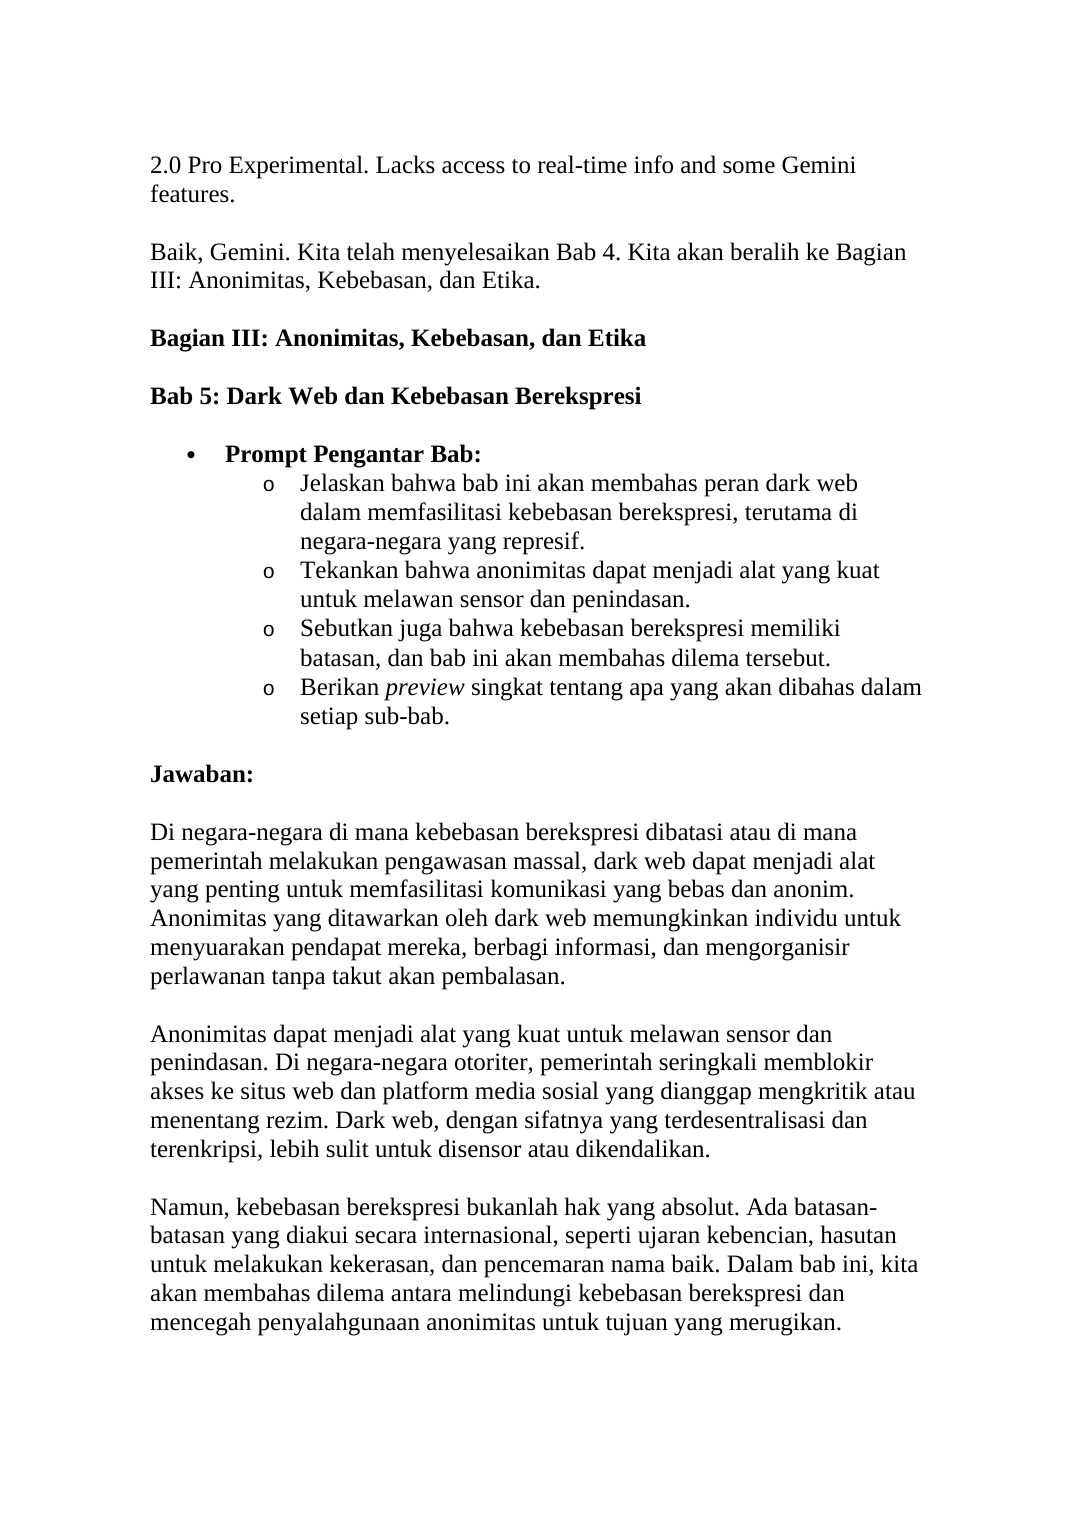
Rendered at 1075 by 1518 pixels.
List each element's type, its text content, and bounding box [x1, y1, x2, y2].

text Jawaban: [150, 759, 925, 788]
text 2.0 Pro Experimental. Lacks access to real-time info and some Gemini features. [150, 150, 925, 207]
list Prompt Pengantar Bab: [187, 439, 925, 468]
text Bagian III: Anonimitas, Kebebasan, dan Etika [150, 323, 925, 352]
text Baik, Gemini. Kita telah menyelesaikan Bab 4. Kita akan beralih ke Bagian III: Anonimitas, Kebebasan, dan Etika. [150, 237, 925, 294]
list Tekankan bahwa anonimitas dapat menjadi alat yang kuat untuk melawan sensor dan penindasan. [262, 555, 925, 613]
list Berikan preview singkat tentang apa yang akan dibahas dalam setiap sub-bab. [262, 672, 925, 730]
text Bab 5: Dark Web dan Kebebasan Berekspresi [150, 381, 925, 410]
text Anonimitas dapat menjadi alat yang kuat untuk melawan sensor dan penindasan. Di negara-negara otoriter, pemerintah seringkali memblokir akses ke situs web dan platform media sosial yang dianggap mengkritik atau menentang rezim. Dark web, dengan sifatnya yang terdesentralisasi dan terenkripsi, lebih sulit untuk disensor atau dikendalikan. [150, 1019, 925, 1162]
list Sebutkan juga bahwa kebebasan berekspresi memiliki batasan, dan bab ini akan membahas dilema tersebut. [262, 613, 925, 672]
list Jelaskan bahwa bab ini akan membahas peran dark web dalam memfasilitasi kebebasan berekspresi, terutama di negara-negara yang represif. [262, 468, 925, 555]
text Di negara-negara di mana kebebasan berekspresi dibatasi atau di mana pemerintah melakukan pengawasan massal, dark web dapat menjadi alat yang penting untuk memfasilitasi komunikasi yang bebas dan anonim. Anonimitas yang ditawarkan oleh dark web memungkinkan individu untuk menyuarakan pendapat mereka, berbagi informasi, dan mengorganisir perlawanan tanpa takut akan pembalasan. [150, 817, 925, 989]
text Namun, kebebasan berekspresi bukanlah hak yang absolut. Ada batasan-batasan yang diakui secara internasional, seperti ujaran kebencian, hasutan untuk melakukan kekerasan, dan pencemaran nama baik. Dalam bab ini, kita akan membahas dilema antara melindungi kebebasan berekspresi dan mencegah penyalahgunaan anonimitas untuk tujuan yang merugikan. [150, 1192, 925, 1335]
